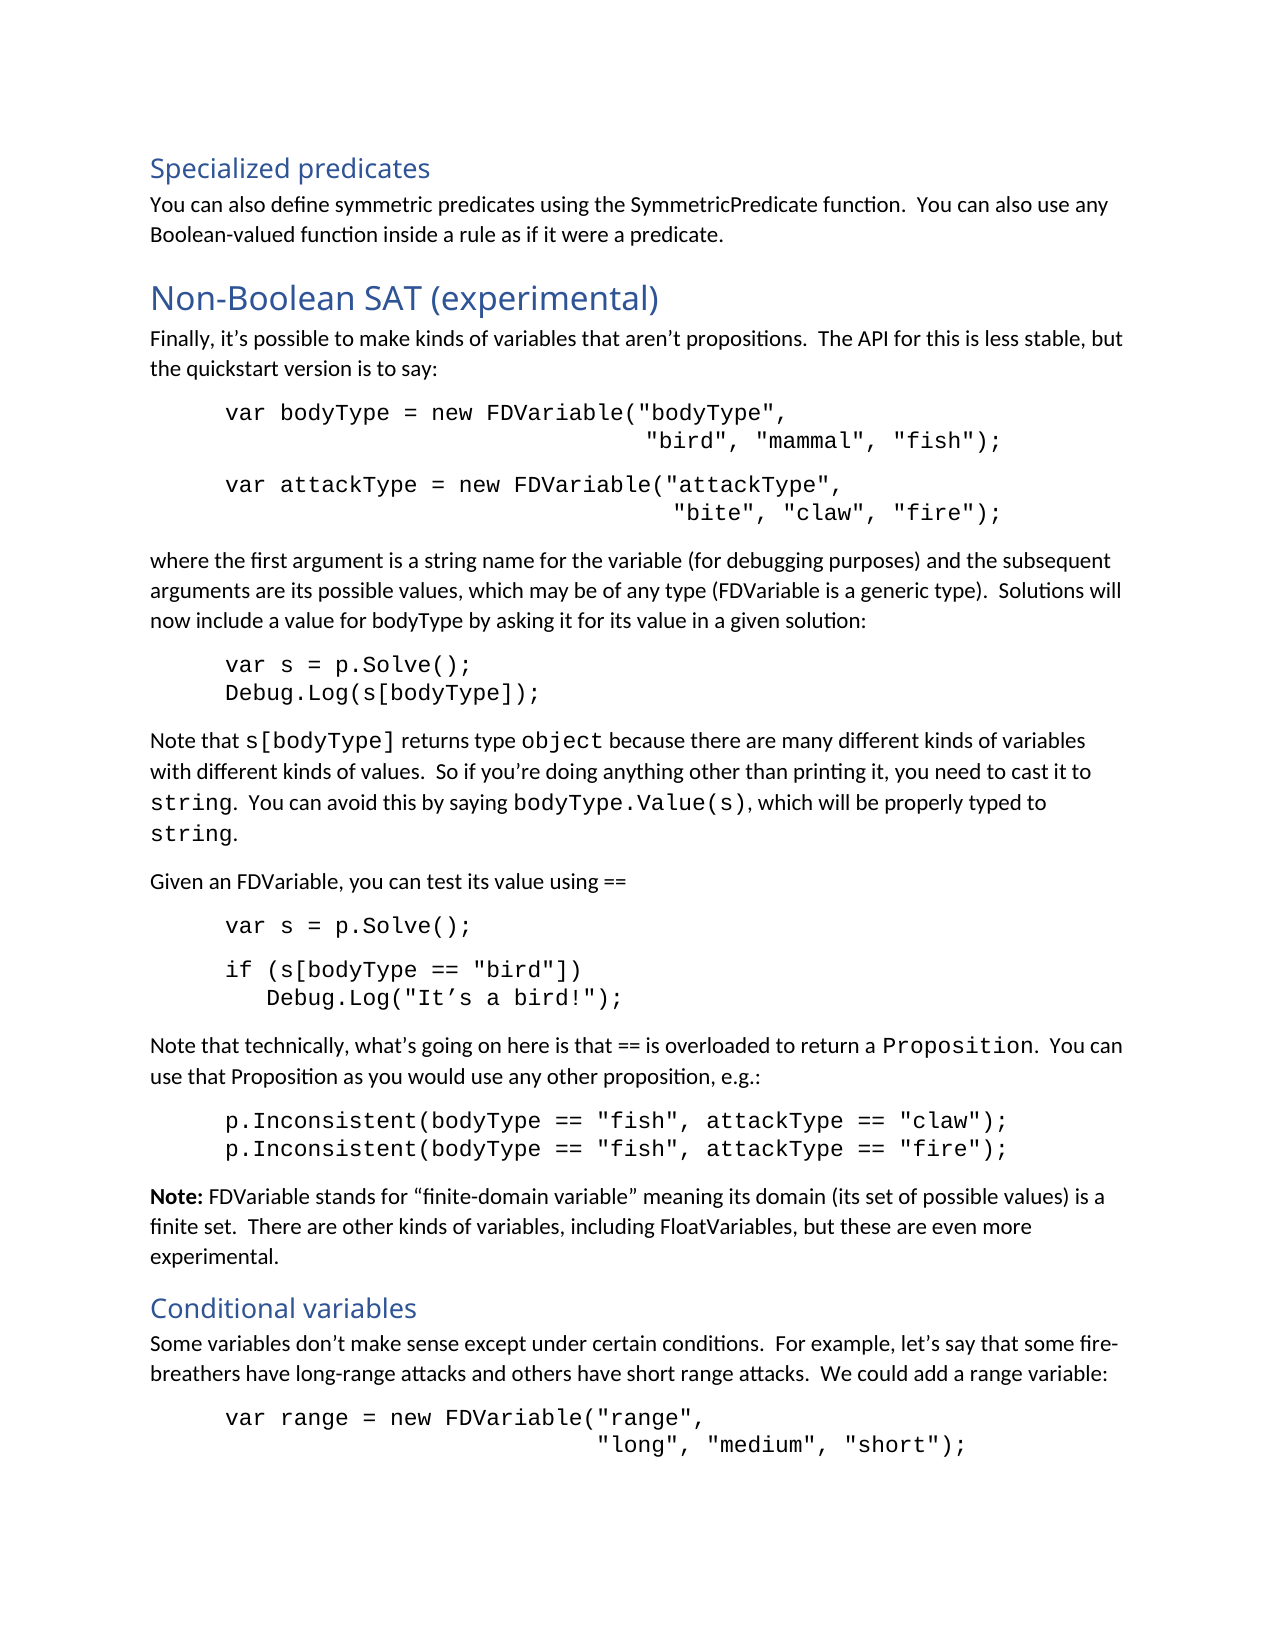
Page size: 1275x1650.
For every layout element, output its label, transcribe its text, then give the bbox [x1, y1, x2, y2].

text if (s[bodyType == "bird"]) Debug.Log("It’s a bird!"); [225, 958, 1125, 1012]
subtitle Non-Boolean SAT (experimental) [150, 275, 1125, 321]
text var s = p.Solve(); [225, 914, 1125, 940]
text var s = p.Solve(); Debug.Log(s[bodyType]); [225, 653, 1125, 707]
text var bodyType = new FDVariable("bodyType", "bird", "mammal", "fish"); [150, 401, 1125, 455]
text Finally, it’s possible to make kinds of variables that aren’t propositions. The API for this is less stable, but the quickstart version is to say: [150, 324, 1125, 382]
text var range = new FDVariable("range", "long", "medium", "short"); [225, 1406, 1125, 1460]
text Given an FDVariable, you can test its value using == [150, 867, 1125, 895]
text Note that s[bodyType] returns type object because there are many different kinds of variables with different kinds of values. So if you’re doing anything other than printing it, you need to cast it to string. You can avoid this by saying bodyType.Value(s), which will be properly typed to string. [150, 726, 1125, 848]
subtitle Conditional variables [150, 1289, 1125, 1326]
text Note that technically, what’s going on here is that == is overloaded to return a Proposition. You can use that Proposition as you would use any other proposition, e.g.: [150, 1031, 1125, 1090]
text var attackType = new FDVariable("attackType", "bite", "claw", "fire"); [150, 474, 1125, 528]
subtitle Specialized predicates [150, 150, 1125, 187]
text p.Inconsistent(bodyType == "fish", attackType == "claw"); p.Inconsistent(bodyType == "fish", attackType == "fire"); [225, 1109, 1125, 1163]
text where the first argument is a string name for the variable (for debugging purposes) and the subsequent arguments are its possible values, which may be of any type (FDVariable is a generic type). Solutions will now include a value for bodyType by asking it for its value in a given solution: [150, 546, 1125, 635]
